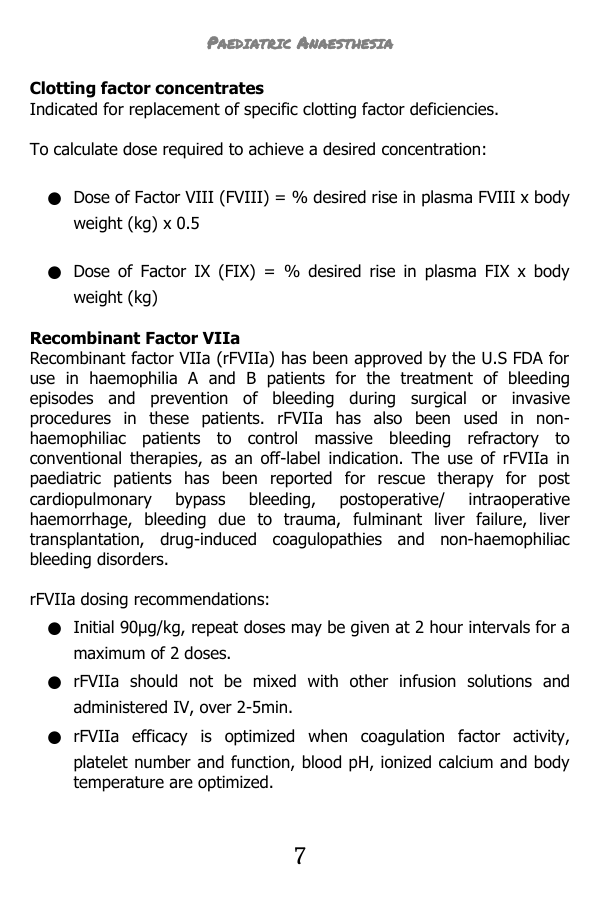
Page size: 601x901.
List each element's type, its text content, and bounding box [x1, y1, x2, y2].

list rFVIIa should not be mixed with other infusion solutions and administered IV, over 2-5min. [47, 663, 571, 717]
list Dose of Factor VIII (FVIII) = % desired rise in plasma FVIII x body weight (kg) x 0.5 [47, 179, 571, 233]
text Indicated for replacement of specific clotting factor deficiencies. [29, 98, 571, 118]
list Initial 90μg/kg, repeat doses may be given at 2 hour intervals for a maximum of 2 doses. [47, 609, 571, 663]
list rFVIIa efficacy is optimized when coagulation factor activity, platelet number and function, blood pH, ionized calcium and body temperature are optimized. [47, 717, 571, 792]
list Dose of Factor IX (FIX) = % desired rise in plasma FIX x body weight (kg) [47, 253, 571, 307]
text Clotting factor concentrates [29, 78, 571, 98]
text rFVIIa dosing recommendations: [29, 589, 571, 609]
text Recombinant Factor VIIa [29, 327, 571, 347]
text Recombinant factor VIIa (rFVIIa) has been approved by the U.S FDA for use in haemophilia A and B patients for the treatment of bleeding episodes and prevention of bleeding during surgical or invasive procedures in these patients. rFVIIa has also been used in non-haemophiliac patients to control massive bleeding refractory to conventional therapies, as an off-label indication. The use of rFVIIa in paediatric patients has been reported for rescue therapy for post cardiopulmonary bypass bleeding, postoperative/ intraoperative haemorrhage, bleeding due to trauma, fulminant liver failure, liver transplantation, drug-induced coagulopathies and non-haemophiliac bleeding disorders. [29, 347, 571, 569]
text To calculate dose required to achieve a desired concentration: [29, 138, 571, 158]
